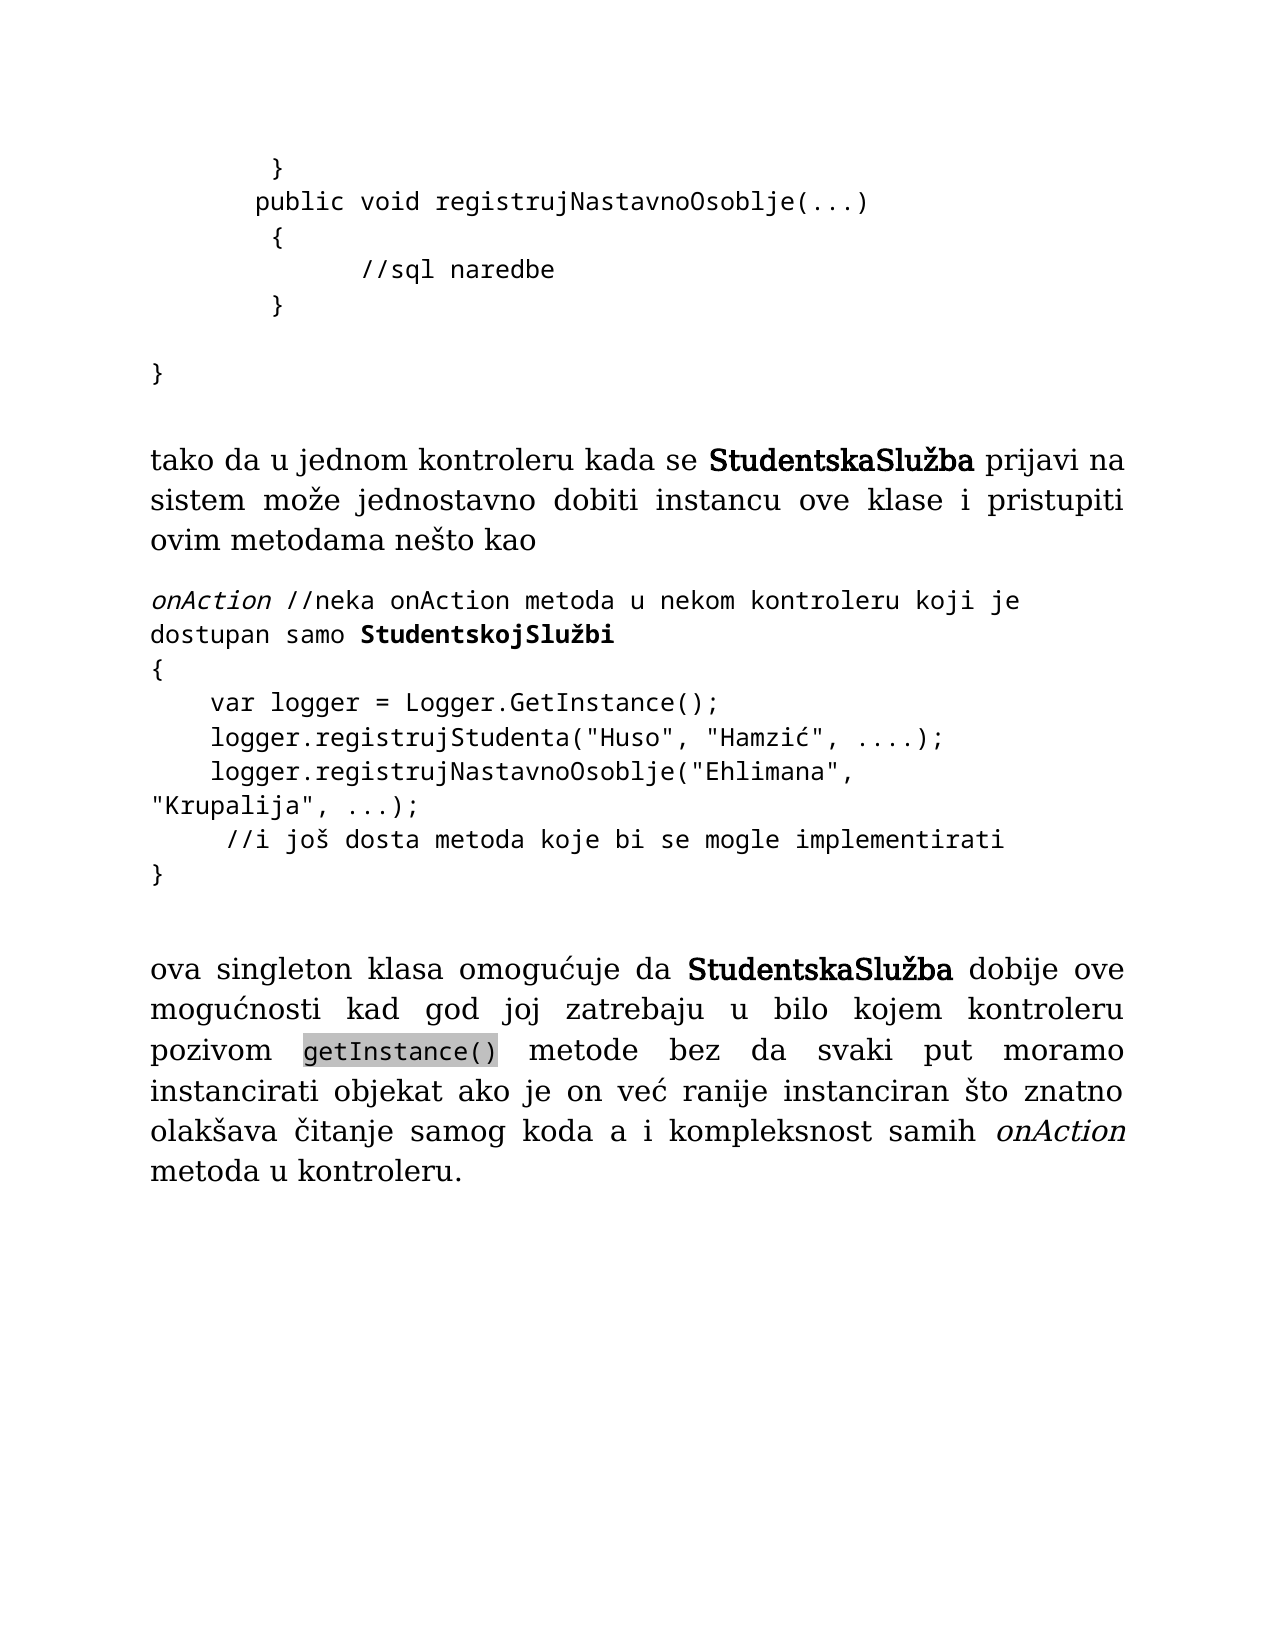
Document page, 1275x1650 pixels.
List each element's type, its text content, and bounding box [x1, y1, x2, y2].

text { [150, 651, 1125, 685]
text } [150, 354, 1125, 388]
text onAction //neka onAction metoda u nekom kontroleru koji je dostupan samo StudentskojSlužbi [150, 583, 1125, 651]
text //i još dosta metoda koje bi se mogle implementirati [150, 821, 1125, 855]
text tako da u jednom kontroleru kada se StudentskaSlužba prijavi na sistem može jednostavno dobiti instancu ove klase i pristupiti ovim metodama nešto kao [150, 441, 1125, 557]
text } [150, 855, 1125, 889]
text { [150, 218, 1125, 252]
text var logger = Logger.GetInstance(); [150, 685, 1125, 719]
text } [150, 286, 1125, 320]
text logger.registrujNastavnoOsoblje("Ehlimana", "Krupalija", ...); [150, 753, 1125, 821]
text public void registrujNastavnoOsoblje(...) [150, 184, 1125, 218]
text logger.registrujStudenta("Huso", "Hamzić", ....); [150, 719, 1125, 753]
text } [150, 150, 1125, 184]
text //sql naredbe [150, 252, 1125, 286]
